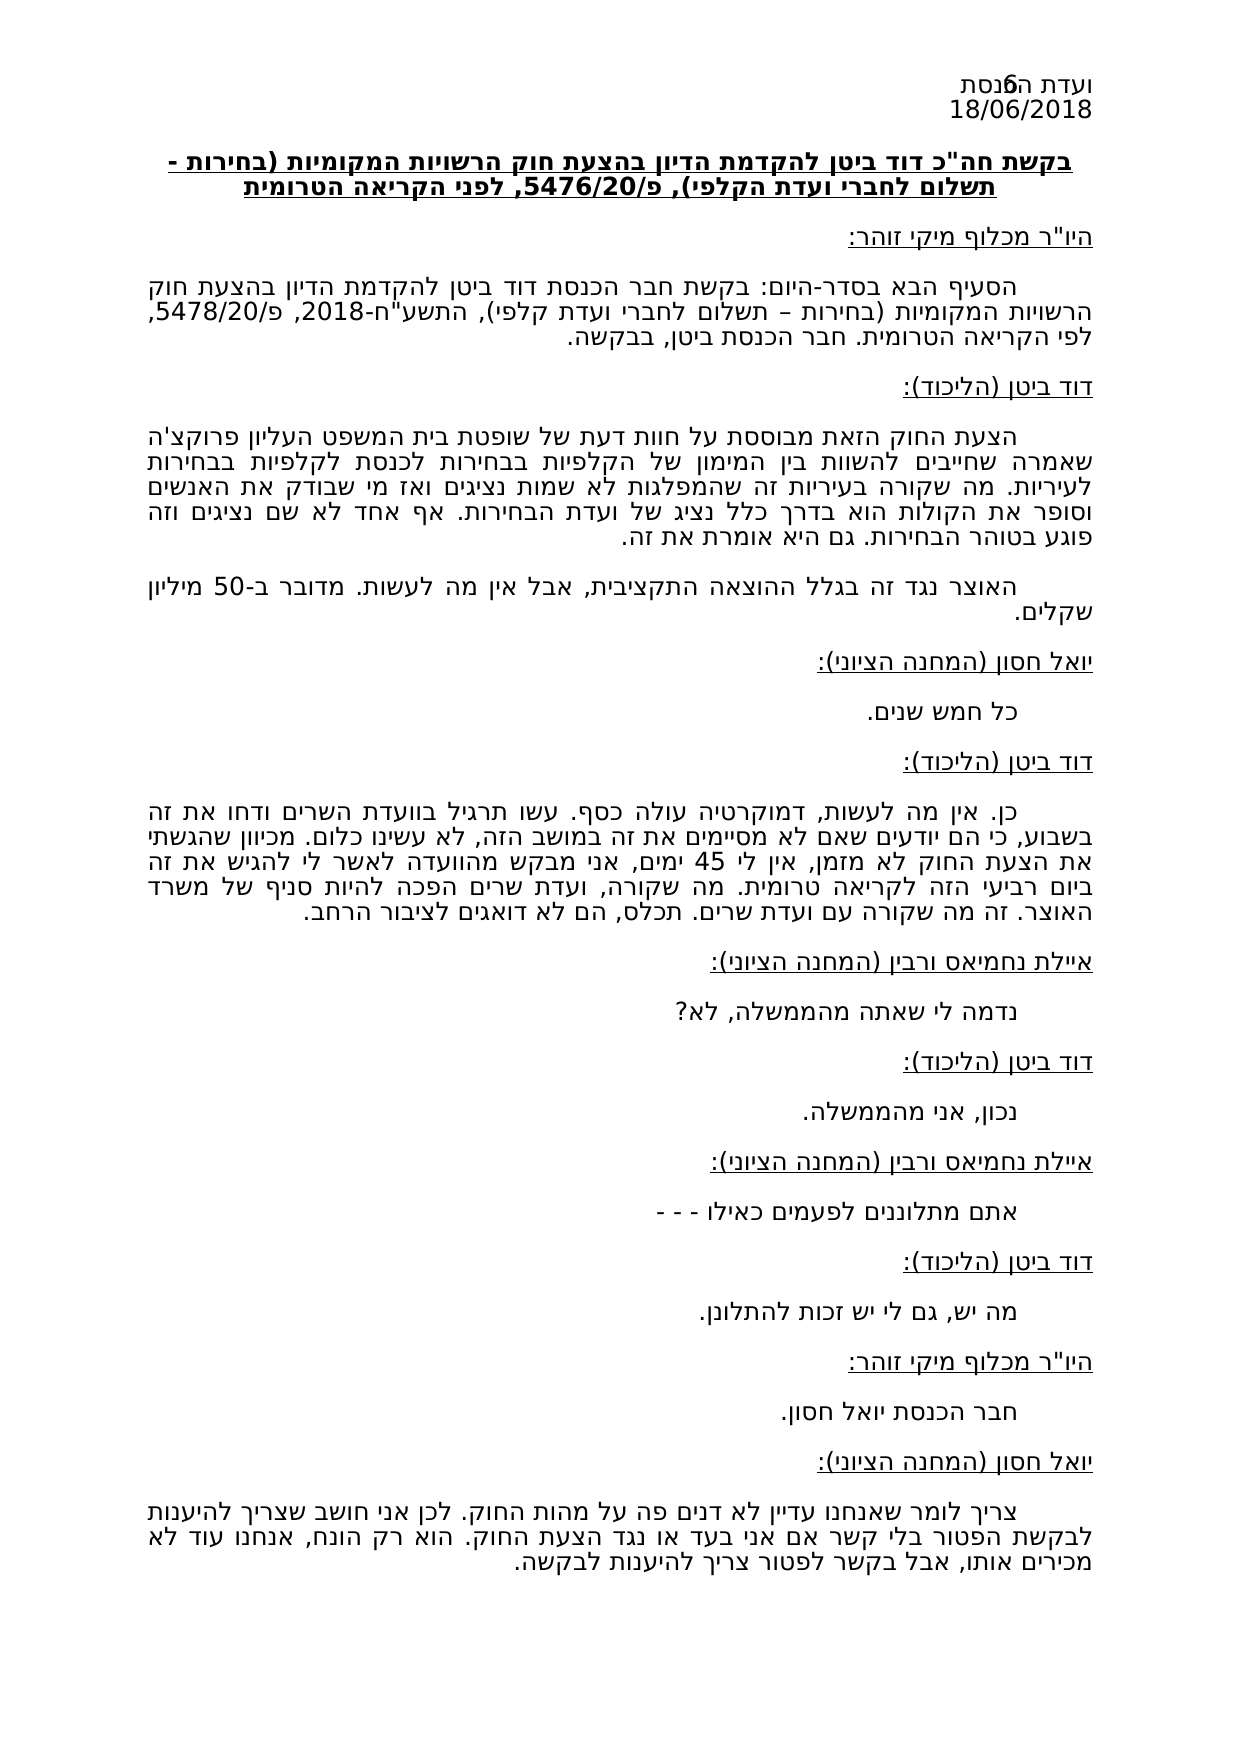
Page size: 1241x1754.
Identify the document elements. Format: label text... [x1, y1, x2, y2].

text נכון, אני מהממשלה. [147, 1100, 1093, 1125]
text כן. אין מה לעשות, דמוקרטיה עולה כסף. עשו תרגיל בוועדת השרים ודחו את זה בשבוע, כי הם יודעים שאם לא מסיימים את זה במושב הזה, לא עשינו כלום. מכיוון שהגשתי את הצעת החוק לא מזמן, אין לי 45 ימים, אני מבקש מהוועדה לאשר לי להגיש את זה ביום רביעי הזה לקריאה טרומית. מה שקורה, ועדת שרים הפכה להיות סניף של משרד האוצר. זה מה שקורה עם ועדת שרים. תכלס, הם לא דואגים לציבור הרחב. [147, 800, 1093, 925]
text אתם מתלוננים לפעמים כאילו - - - [147, 1200, 1093, 1225]
text צריך לומר שאנחנו עדיין לא דנים פה על מהות החוק. לכן אני חושב שצריך להיענות לבקשת הפטור בלי קשר אם אני בעד או נגד הצעת החוק. הוא רק הונח, אנחנו עוד לא מכירים אותו, אבל בקשר לפטור צריך להיענות לבקשה. [147, 1500, 1093, 1575]
text נדמה לי שאתה מהממשלה, לא? [147, 1000, 1093, 1025]
text האוצר נגד זה בגלל ההוצאה התקציבית, אבל אין מה לעשות. מדובר ב-50 מיליון שקלים. [147, 575, 1093, 625]
text חבר הכנסת יואל חסון. [147, 1400, 1093, 1425]
text הצעת החוק הזאת מבוססת על חוות דעת של שופטת בית המשפט העליון פרוקצ'ה שאמרה שחייבים להשוות בין המימון של הקלפיות בבחירות לכנסת לקלפיות בבחירות לעיריות. מה שקורה בעיריות זה שהמפלגות לא שמות נציגים ואז מי שבודק את האנשים וסופר את הקולות הוא בדרך כלל נציג של ועדת הבחירות. אף אחד לא שם נציגים וזה פוגע בטוהר הבחירות. גם היא אומרת את זה. [147, 425, 1093, 550]
text מה יש, גם לי יש זכות להתלונן. [147, 1300, 1093, 1325]
text הסעיף הבא בסדר-היום: בקשת חבר הכנסת דוד ביטן להקדמת הדיון בהצעת חוק הרשויות המקומיות (בחירות – תשלום לחברי ועדת קלפי), התשע"ח-2018, פ/5478/20, לפי הקריאה הטרומית. חבר הכנסת ביטן, בבקשה. [147, 275, 1093, 350]
text כל חמש שנים. [147, 700, 1093, 725]
